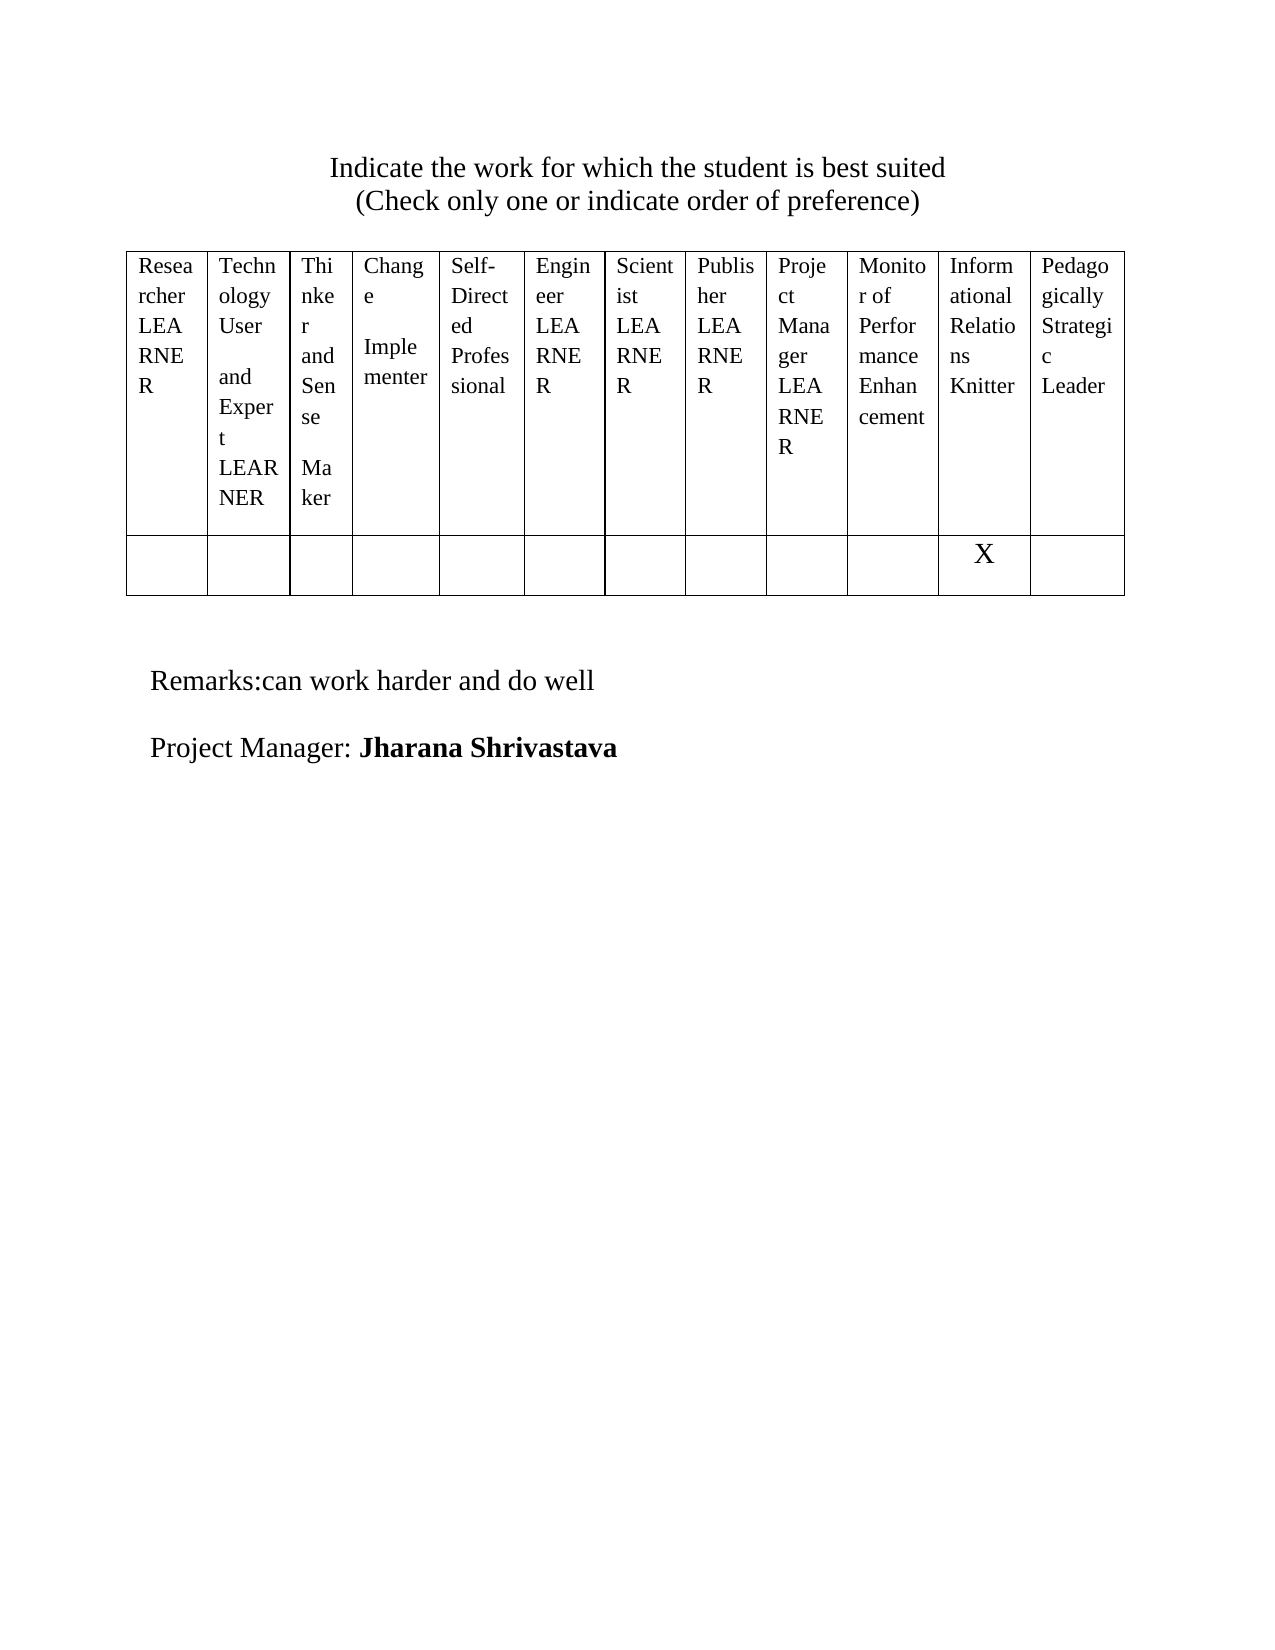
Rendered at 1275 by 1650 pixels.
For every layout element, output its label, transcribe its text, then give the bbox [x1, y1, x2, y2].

table_header Informational Relations Knitter [939, 252, 1030, 535]
table_cell [291, 536, 352, 595]
table_cell [525, 536, 604, 595]
text (Check only one or indicate order of preference) [150, 183, 1125, 217]
table_cell [848, 536, 938, 595]
table_cell [208, 536, 289, 595]
table_header Pedagogically Strategic Leader [1031, 252, 1124, 535]
table_cell [440, 536, 524, 595]
table_header Scientist LEARNER [606, 252, 685, 535]
table_cell [353, 536, 439, 595]
table_cell [606, 536, 685, 595]
table_header Self-Directed Professional [440, 252, 524, 535]
table_cell [1031, 536, 1124, 595]
text Remarks:can work harder and do well [150, 663, 1125, 697]
table_header Thinker and Sense Maker [291, 252, 352, 535]
table_header Engineer LEARNER [525, 252, 604, 535]
table_header Change Implementer [353, 252, 439, 535]
table_header Technology User and Expert LEARNER [208, 252, 289, 535]
text Indicate the work for which the student is best suited [150, 150, 1125, 183]
table_cell X [939, 536, 1030, 595]
table_header Publisher LEARNER [686, 252, 766, 535]
text Project Manager: Jharana Shrivastava [150, 731, 1125, 764]
table_cell [767, 536, 847, 595]
table_header Monitor of Performance Enhancement [848, 252, 938, 535]
table_header Researcher LEARNER [127, 252, 207, 535]
table_header Project Manager LEARNER [767, 252, 847, 535]
table_cell [127, 536, 207, 595]
table_cell [686, 536, 766, 595]
